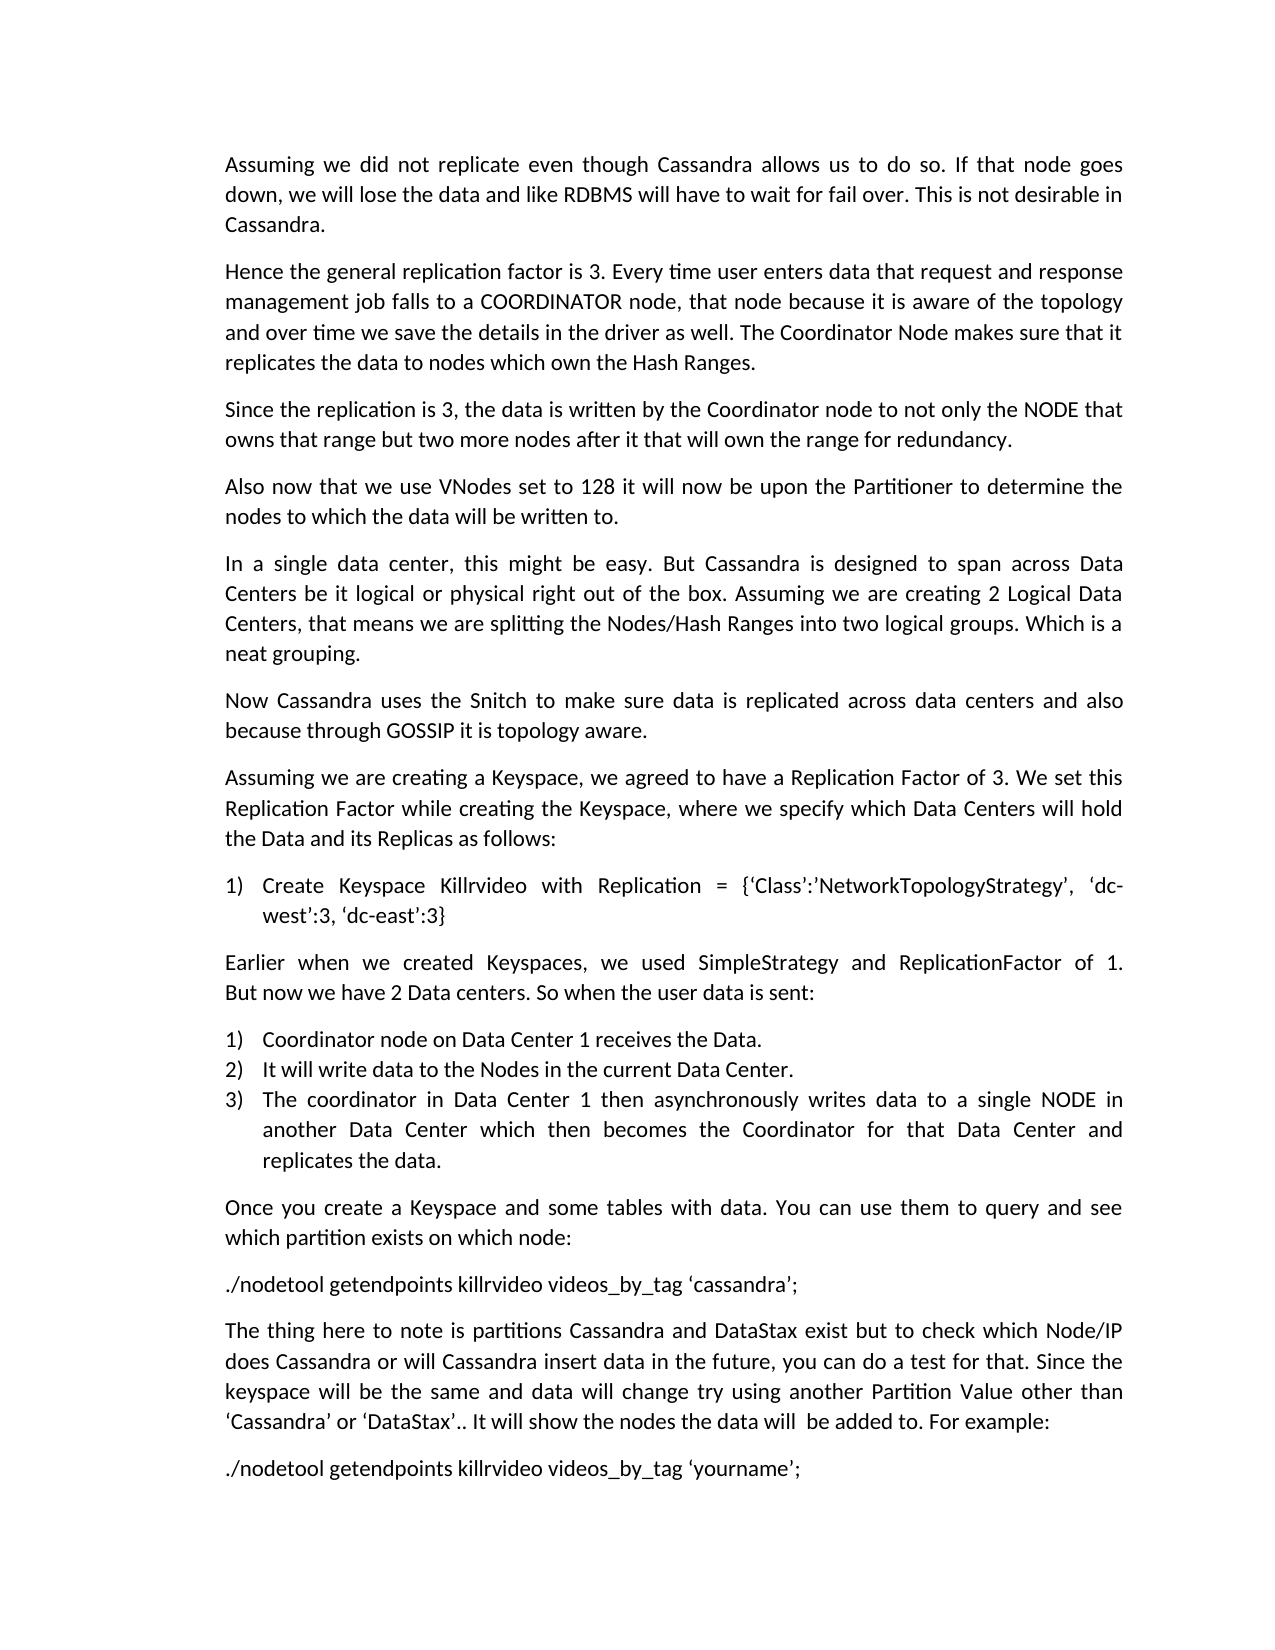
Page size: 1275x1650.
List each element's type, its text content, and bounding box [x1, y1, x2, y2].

text Hence the general replication factor is 3. Every time user enters data that request and response management job falls to a COORDINATOR node, that node because it is aware of the topology and over time we save the details in the driver as well. The Coordinator Node makes sure that it replicates the data to nodes which own the Hash Ranges. [225, 257, 1125, 376]
text The thing here to note is partitions Cassandra and DataStax exist but to check which Node/IP does Cassandra or will Cassandra insert data in the future, you can do a test for that. Since the keyspace will be the same and data will change try using another Partition Value other than ‘Cassandra’ or ‘DataStax’.. It will show the nodes the data will be added to. For example: [225, 1317, 1125, 1435]
text In a single data center, this might be easy. But Cassandra is designed to span across Data Centers be it logical or physical right out of the box. Assuming we are creating 2 Logical Data Centers, that means we are splitting the Nodes/Hash Ranges into two logical groups. Which is a neat grouping. [225, 549, 1125, 668]
text ./nodetool getendpoints killrvideo videos_by_tag ‘yourname’; [225, 1454, 1125, 1482]
text Assuming we did not replicate even though Cassandra allows us to do so. If that node goes down, we will lose the data and like RDBMS will have to wait for fail over. This is not desirable in Cassandra. [225, 150, 1125, 238]
list The coordinator in Data Center 1 then asynchronously writes data to a single NODE in another Data Center which then becomes the Coordinator for that Data Center and replicates the data. [225, 1085, 1125, 1174]
list Coordinator node on Data Center 1 receives the Data. [225, 1025, 1125, 1053]
text ./nodetool getendpoints killrvideo videos_by_tag ‘cassandra’; [225, 1270, 1125, 1298]
text Since the replication is 3, the data is written by the Coordinator node to not only the NODE that owns that range but two more nodes after it that will own the range for redundancy. [225, 395, 1125, 453]
list It will write data to the Nodes in the current Data Center. [225, 1055, 1125, 1083]
text Now Cassandra uses the Snitch to make sure data is replicated across data centers and also because through GOSSIP it is topology aware. [225, 686, 1125, 745]
text Also now that we use VNodes set to 128 it will now be upon the Partitioner to determine the nodes to which the data will be written to. [225, 472, 1125, 530]
text Once you create a Keyspace and some tables with data. You can use them to query and see which partition exists on which node: [225, 1193, 1125, 1251]
text Assuming we are creating a Keyspace, we agreed to have a Replication Factor of 3. We set this Replication Factor while creating the Keyspace, where we specify which Data Centers will hold the Data and its Replicas as follows: [225, 763, 1125, 852]
text Earlier when we created Keyspaces, we used SimpleStrategy and ReplicationFactor of 1. But now we have 2 Data centers. So when the user data is sent: [225, 948, 1125, 1006]
list Create Keyspace Killrvideo with Replication = {‘Class’:’NetworkTopologyStrategy’, ‘dc-west’:3, ‘dc-east’:3} [225, 871, 1125, 929]
